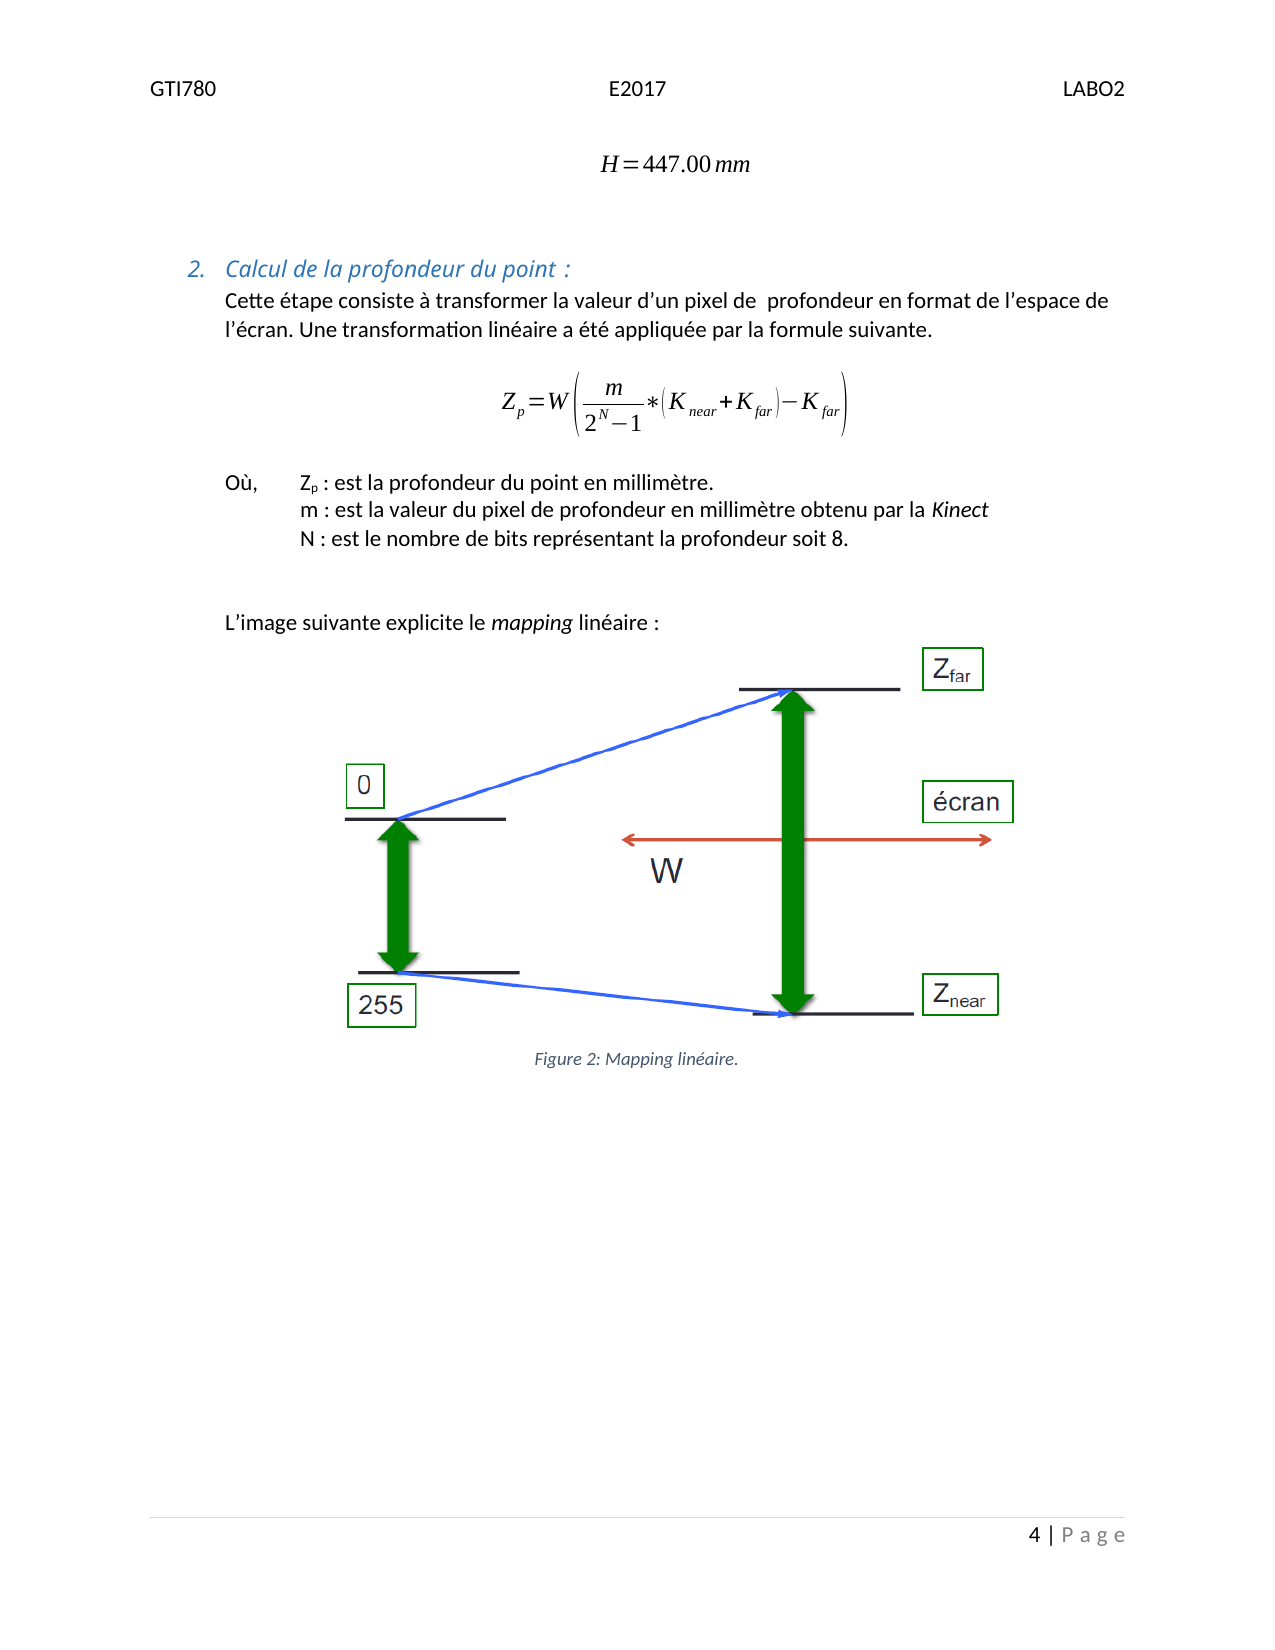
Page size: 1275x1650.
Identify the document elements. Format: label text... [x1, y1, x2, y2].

text N : est le nombre de bits représentant la profondeur soit 8. [225, 524, 1125, 552]
text Où, Zp : est la profondeur du point en millimètre. [225, 468, 1125, 496]
picture [323, 635, 1027, 1047]
text m : est la valeur du pixel de profondeur en millimètre obtenu par la Kinect [225, 496, 1125, 524]
text L’image suivante explicite le mapping linéaire : [225, 608, 1125, 636]
text Figure 2: Mapping linéaire. [150, 1047, 1125, 1069]
subtitle Calcul de la profondeur du point : [187, 253, 1125, 284]
text Cette étape consiste à transformer la valeur d’un pixel de profondeur en format de l’espace de l’écran. Une transformation linéaire a été appliquée par la formule suivante. [225, 287, 1125, 343]
